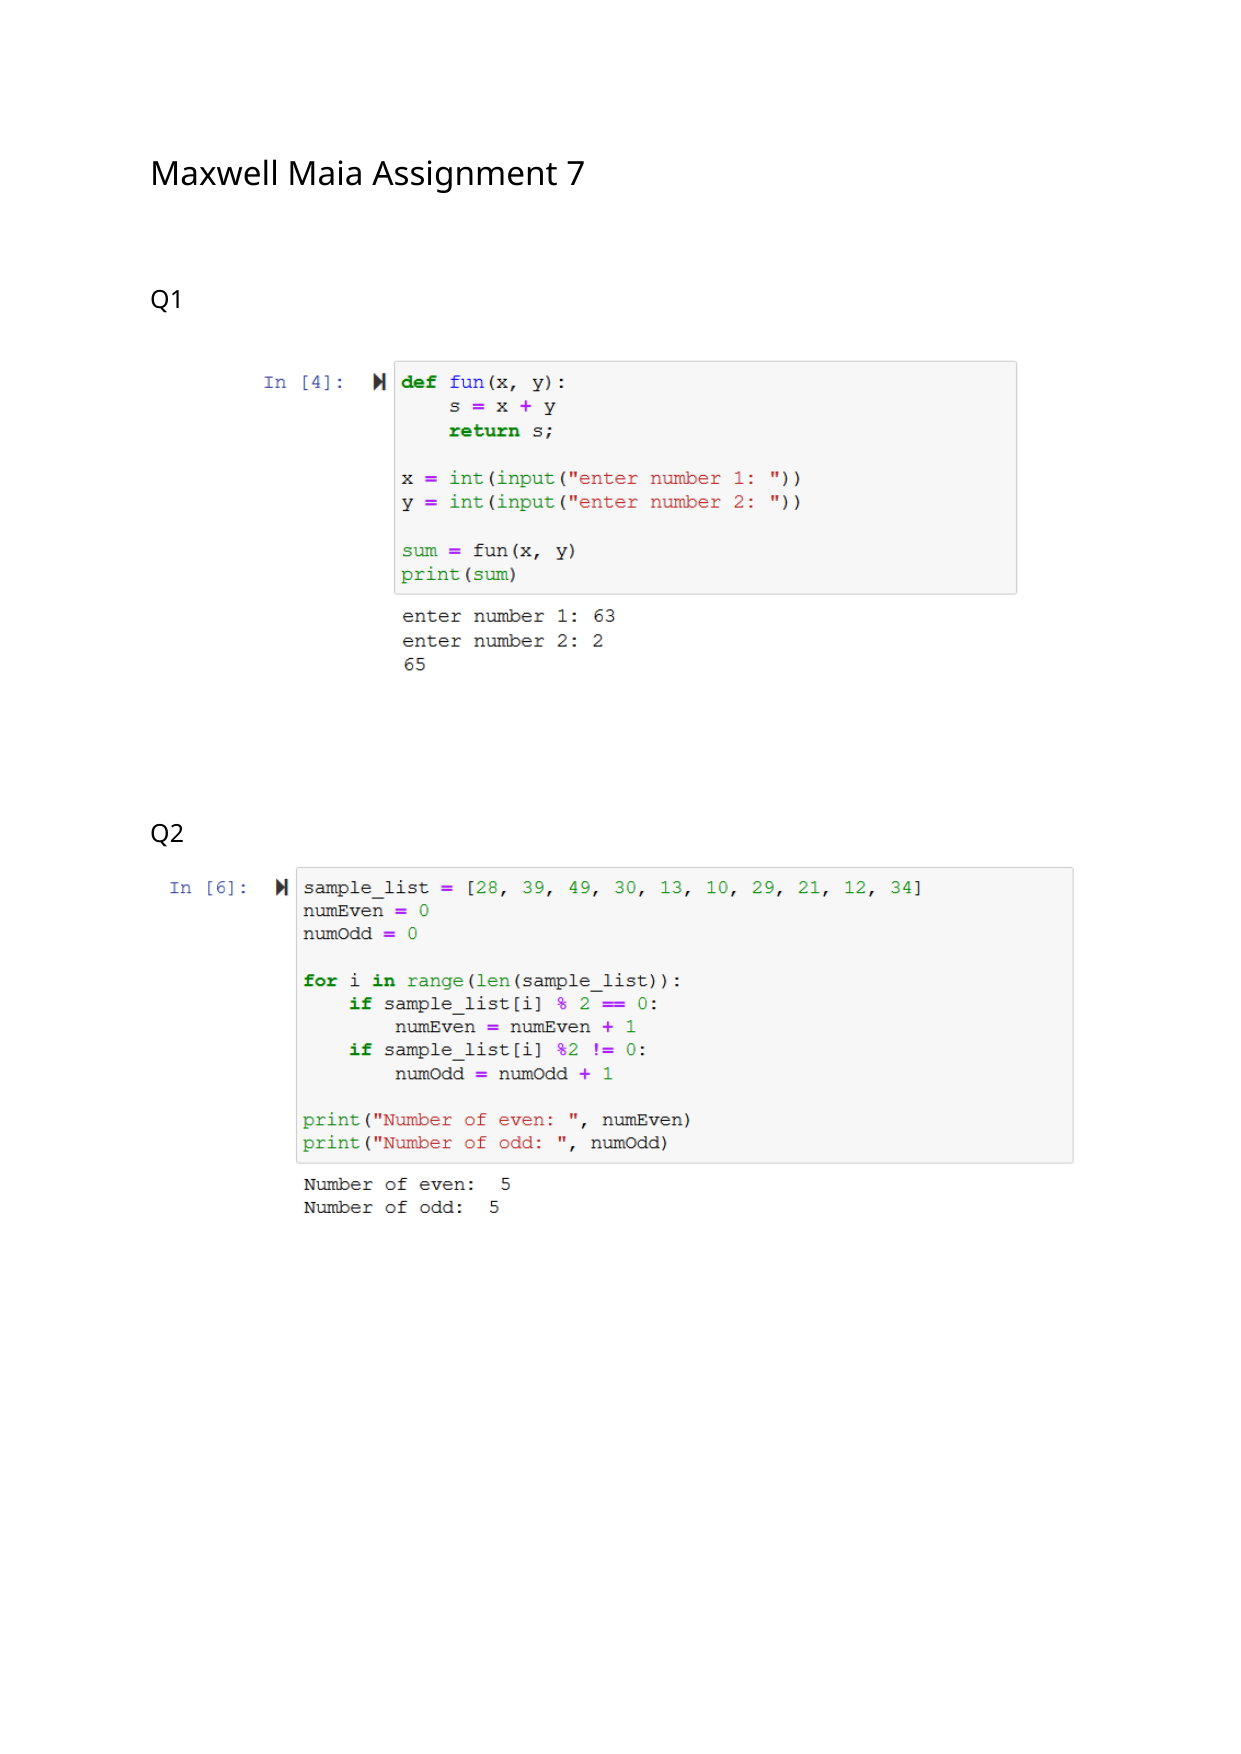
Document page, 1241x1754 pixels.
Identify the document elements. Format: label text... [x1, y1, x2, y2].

picture [225, 338, 1034, 690]
text Q2 [150, 816, 1090, 850]
text Maxwell Maia Assignment 7 [150, 150, 1090, 195]
text Q1 [150, 281, 1090, 315]
picture [147, 856, 1088, 1225]
